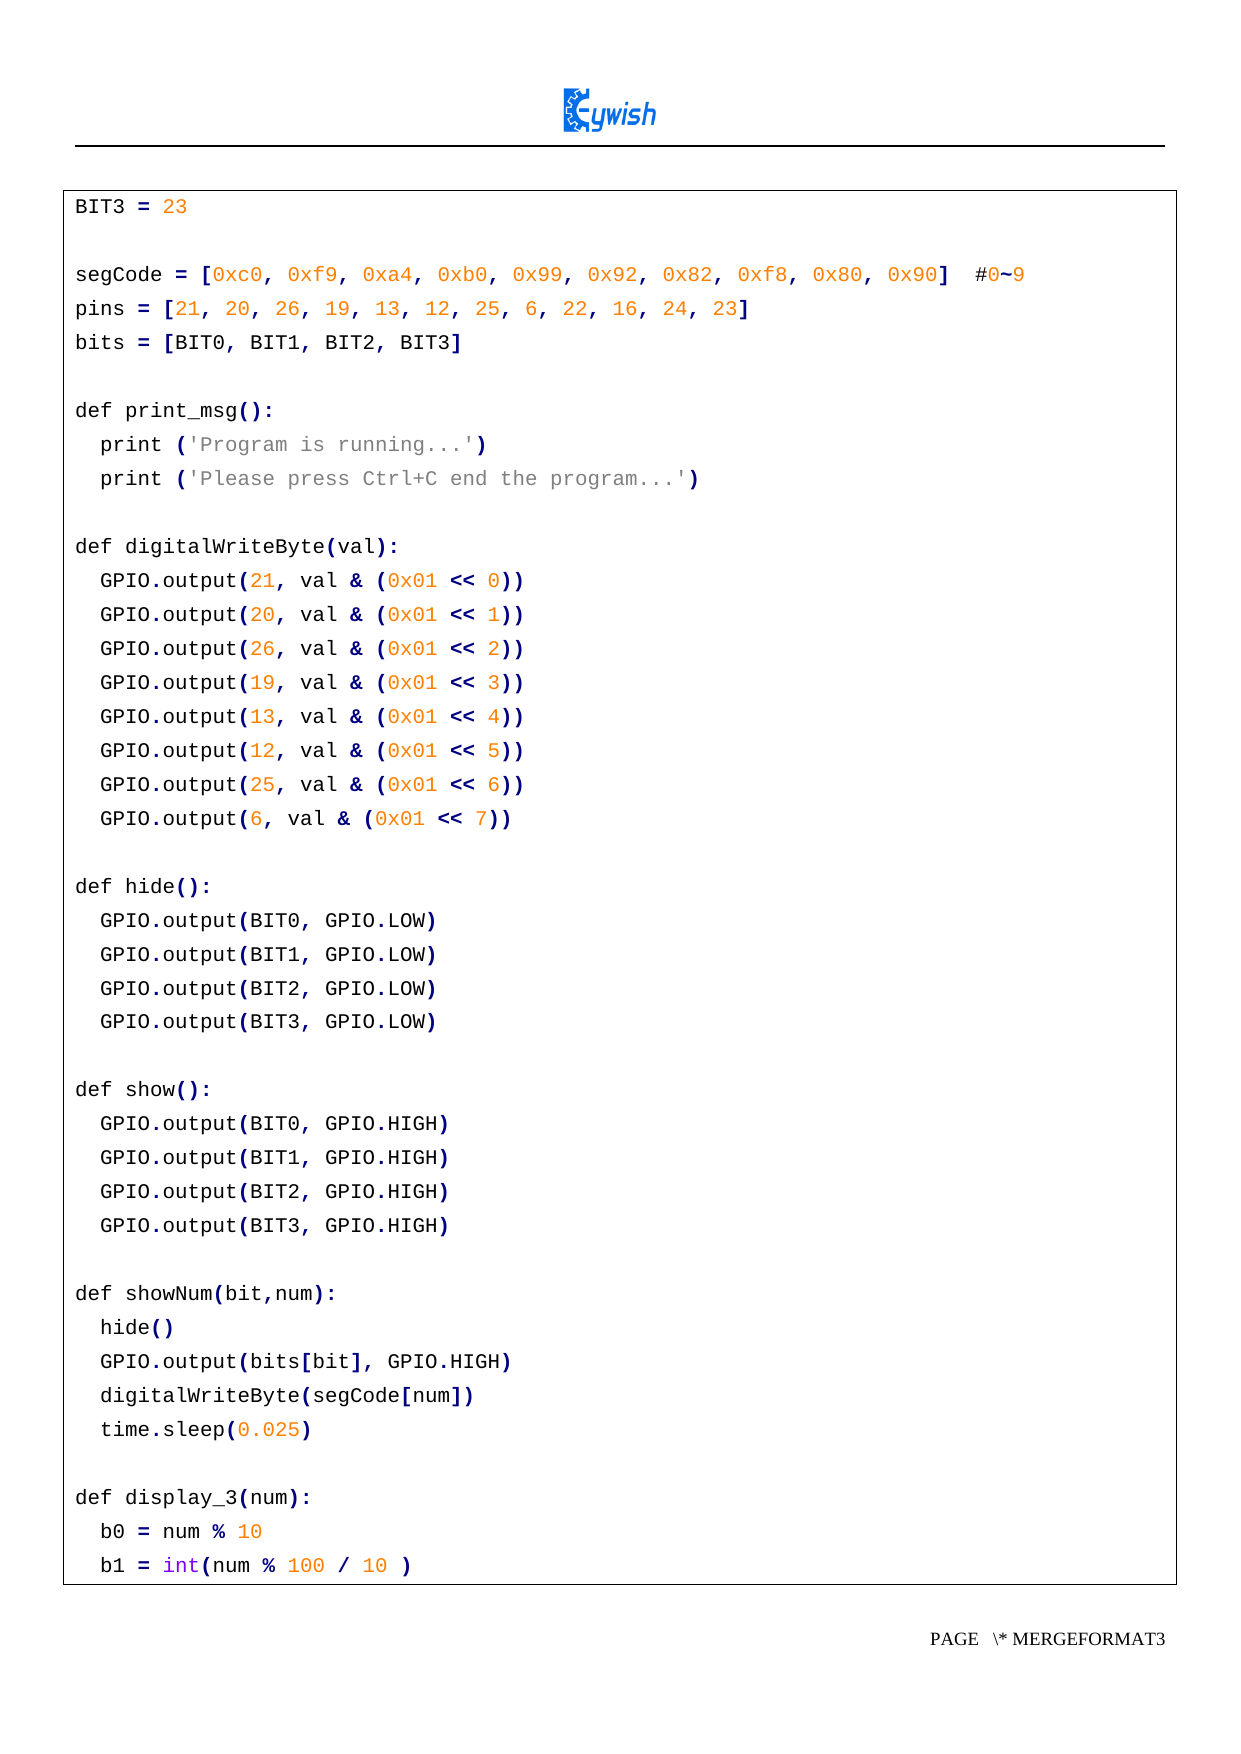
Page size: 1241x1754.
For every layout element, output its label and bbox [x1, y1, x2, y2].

picture [563, 88, 656, 132]
table_header [64, 191, 1176, 1584]
